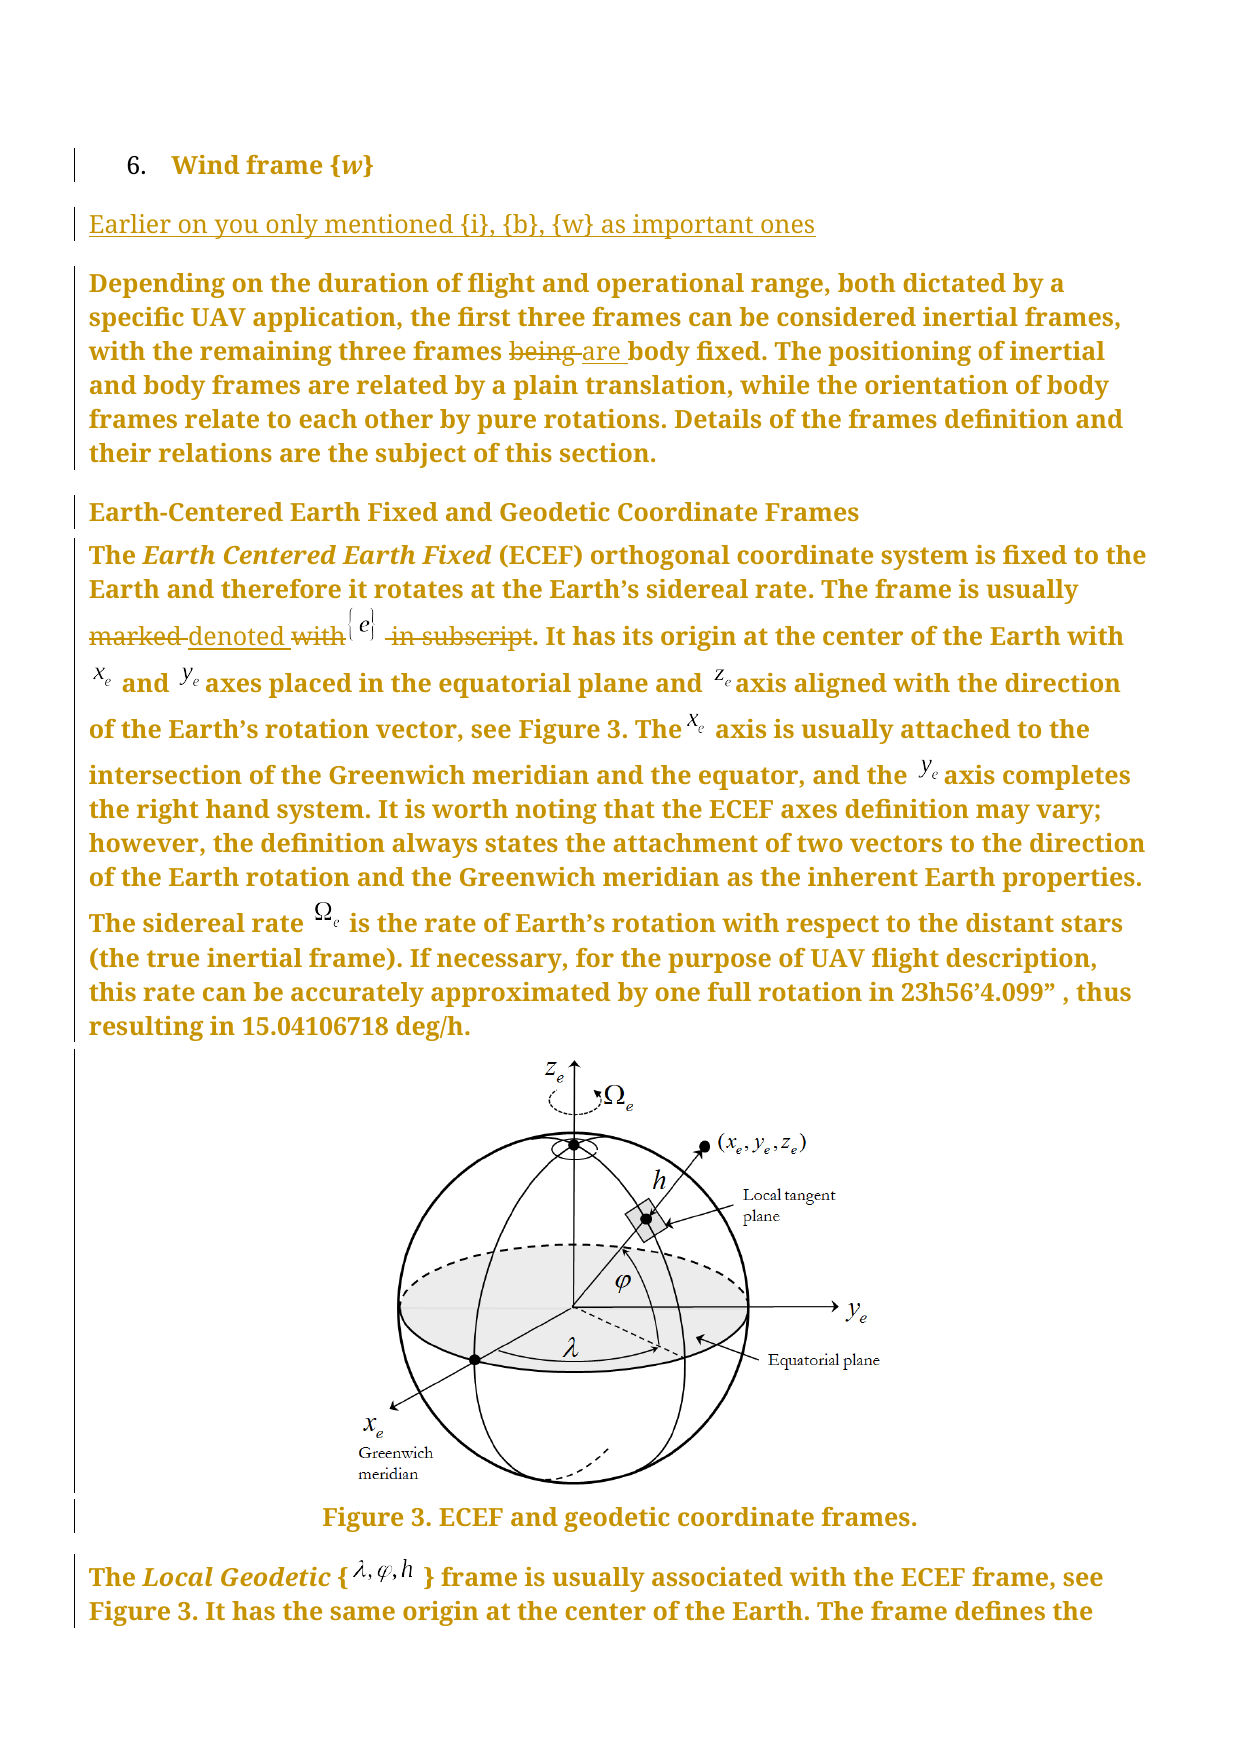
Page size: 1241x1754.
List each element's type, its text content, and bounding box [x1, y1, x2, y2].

text Figure 3. ECEF and geodetic coordinate frames. [89, 1499, 1152, 1533]
subtitle Depending on the duration of flight and operational range, both dictated by a specific UAV application, the first three frames can be considered inertial frames, with the remaining three frames body fixed. The positioning of inertial and body frames are related by a plain translation, while the orientation of body frames relate to each other by pure rotations. Details of the frames definition and their relations are the subject of this section. [89, 266, 1152, 470]
text The Earth Centered Earth Fixed (ECEF) orthogonal coordinate system is fixed to the Earth and therefore it rotates at the Earth’s sidereal rate. The frame is usually . It has its origin at the center of the Earth with and axes placed in the equatorial plane and axis aligned with the direction of the Earth’s rotation vector, see Figure 3. The axis is usually attached to the intersection of the Greenwich meridian and the equator, and the axis completes the right hand system. It is worth noting that the ECEF axes definition may vary; however, the definition always states the attachment of two vectors to the direction of the Earth rotation and the Greenwich meridian as the inherent Earth properties. The sidereal rate is the rate of Earth’s rotation with respect to the distant stars (the true inertial frame). If necessary, for the purpose of UAV flight description, this rate can be accurately approximated by one full rotation in 23h56’4.099” , thus resulting in 15.04106718 deg/h. [89, 537, 1152, 1042]
subtitle Earth-Centered Earth Fixed and Geodetic Coordinate Frames [89, 495, 1152, 529]
list Wind frame {w} [126, 148, 1152, 182]
picture [350, 1048, 890, 1494]
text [89, 1554, 1152, 1628]
